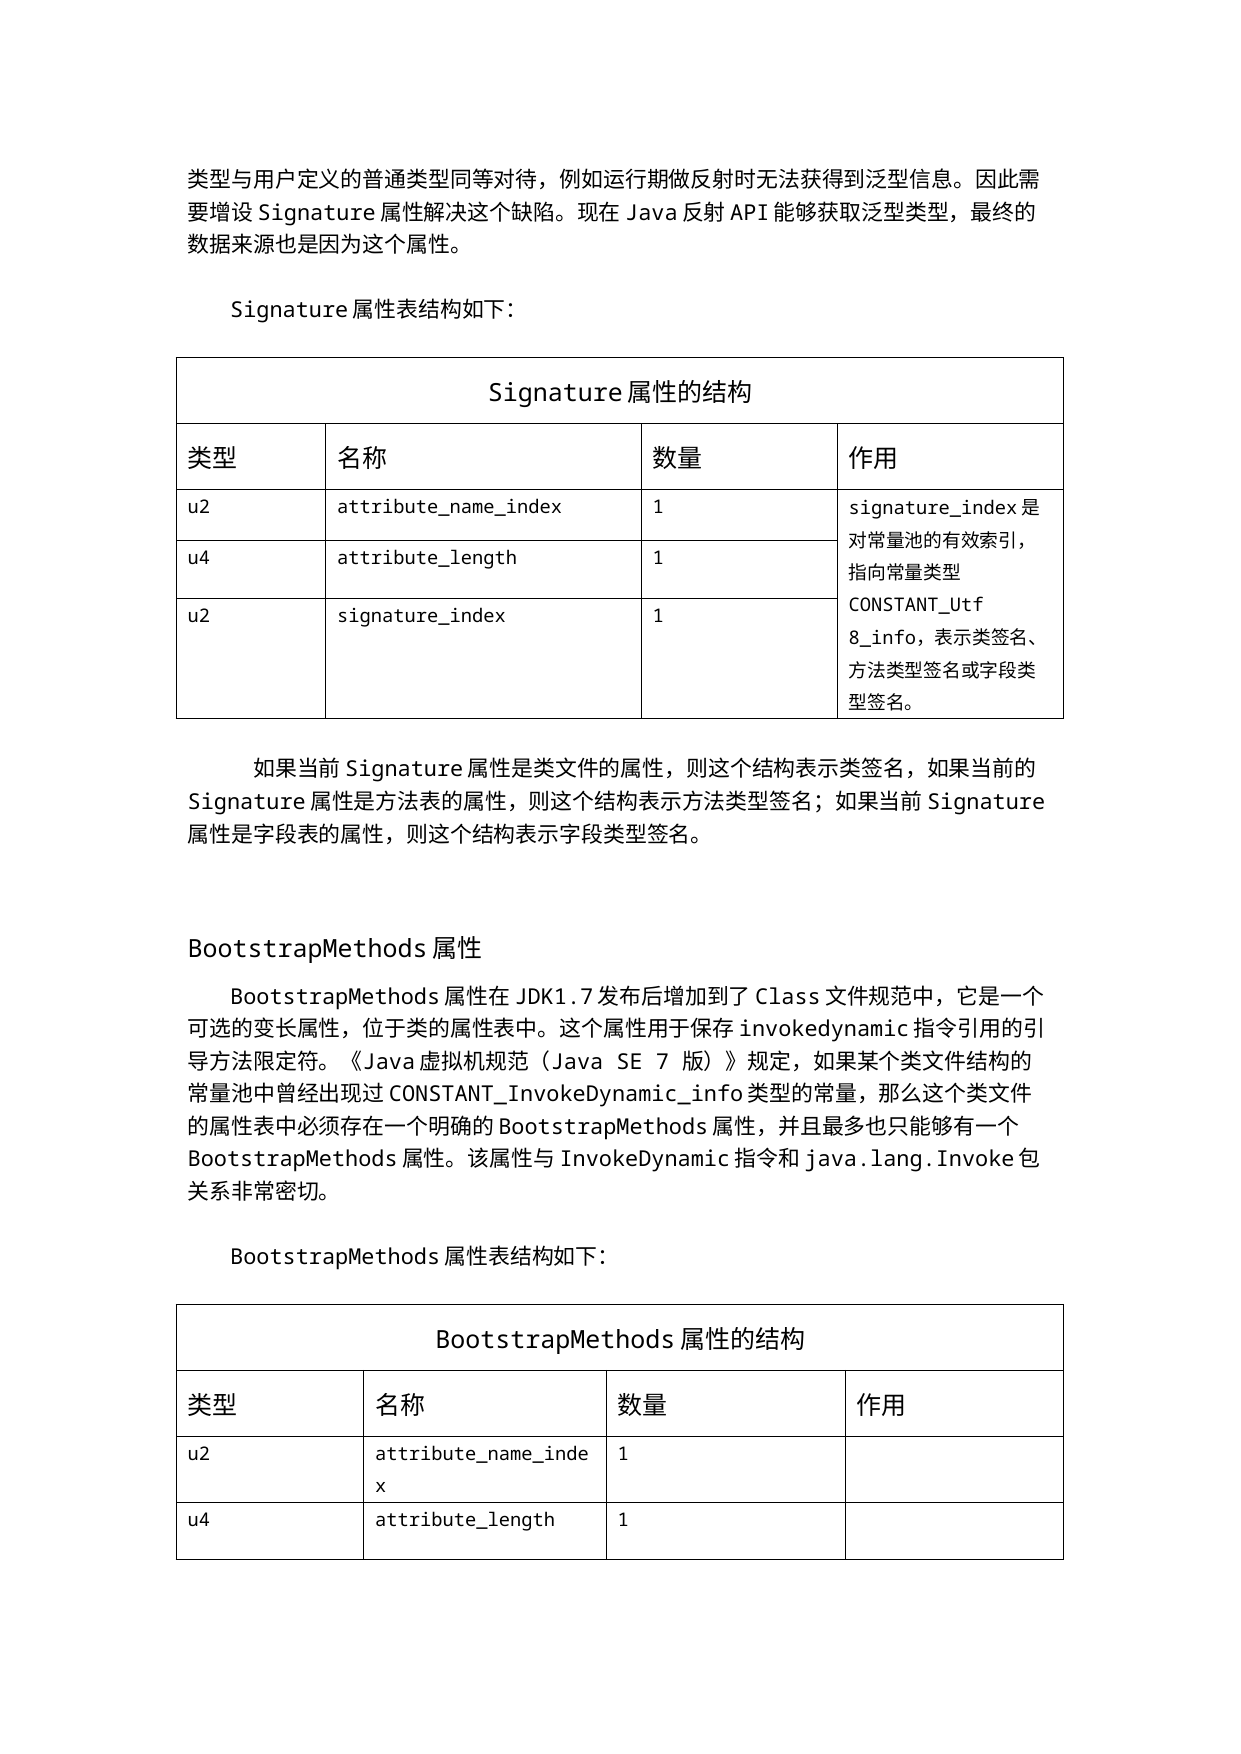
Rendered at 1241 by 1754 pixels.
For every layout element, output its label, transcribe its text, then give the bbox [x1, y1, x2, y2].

table_header BootstrapMethods属性的结构 [177, 1305, 1063, 1370]
table_cell attribute_name_index [326, 490, 641, 540]
table_cell 1 [642, 599, 837, 718]
table_cell 类型 [177, 1371, 363, 1436]
table_cell u4 [177, 1503, 363, 1559]
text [187, 162, 1053, 259]
table_cell 作用 [838, 424, 1063, 489]
table_cell [846, 1503, 1063, 1559]
table_cell [846, 1437, 1063, 1502]
table_cell attribute_name_index [364, 1437, 606, 1502]
table_cell u2 [177, 490, 325, 540]
text 如果当前Signature属性是类文件的属性，则这个结构表示类签名，如果当前的Signature属性是方法表的属性，则这个结构表示方法类型签名；如果当前Signature属性是字段表的属性，则这个结构表示字段类型签名。 [187, 751, 1053, 849]
table_cell 数量 [642, 424, 837, 489]
table_cell 1 [607, 1503, 845, 1559]
table_cell 名称 [326, 424, 641, 489]
table_cell u2 [177, 1437, 363, 1502]
table_cell signature_index [326, 599, 641, 718]
table_cell 1 [642, 490, 837, 540]
table_cell signature_index是对常量池的有效索引，指向常量类型CONSTANT_Utf 8_info，表示类签名、方法类型签名或字段类型签名。 [838, 490, 1063, 718]
table_cell 名称 [364, 1371, 606, 1436]
table_cell u2 [177, 599, 325, 718]
table_cell 1 [642, 541, 837, 598]
text Signature属性表结构如下： [187, 292, 1053, 324]
text BootstrapMethods属性表结构如下： [187, 1239, 1053, 1271]
text BootstrapMethods属性 [187, 914, 1053, 979]
table_cell attribute_length [364, 1503, 606, 1559]
table_cell attribute_length [326, 541, 641, 598]
table_cell 数量 [607, 1371, 845, 1436]
text BootstrapMethods属性在JDK1.7发布后增加到了Class文件规范中，它是一个可选的变长属性，位于类的属性表中。这个属性用于保存invokedynamic指令引用的引导方法限定符。《Java虚拟机规范（Java SE 7 版）》规定，如果某个类文件结构的常量池中曾经出现过CONSTANT_InvokeDynamic_info类型的常量，那么这个类文件的属性表中必须存在一个明确的BootstrapMethods属性，并且最多也只能够有一个BootstrapMethods属性。该属性与InvokeDynamic指令和java.lang.Invoke包关系非常密切。 [187, 979, 1053, 1206]
table_cell u4 [177, 541, 325, 598]
table_cell 类型 [177, 424, 325, 489]
table_cell 作用 [846, 1371, 1063, 1436]
table_cell 1 [607, 1437, 845, 1502]
table_header Signature属性的结构 [177, 358, 1063, 423]
